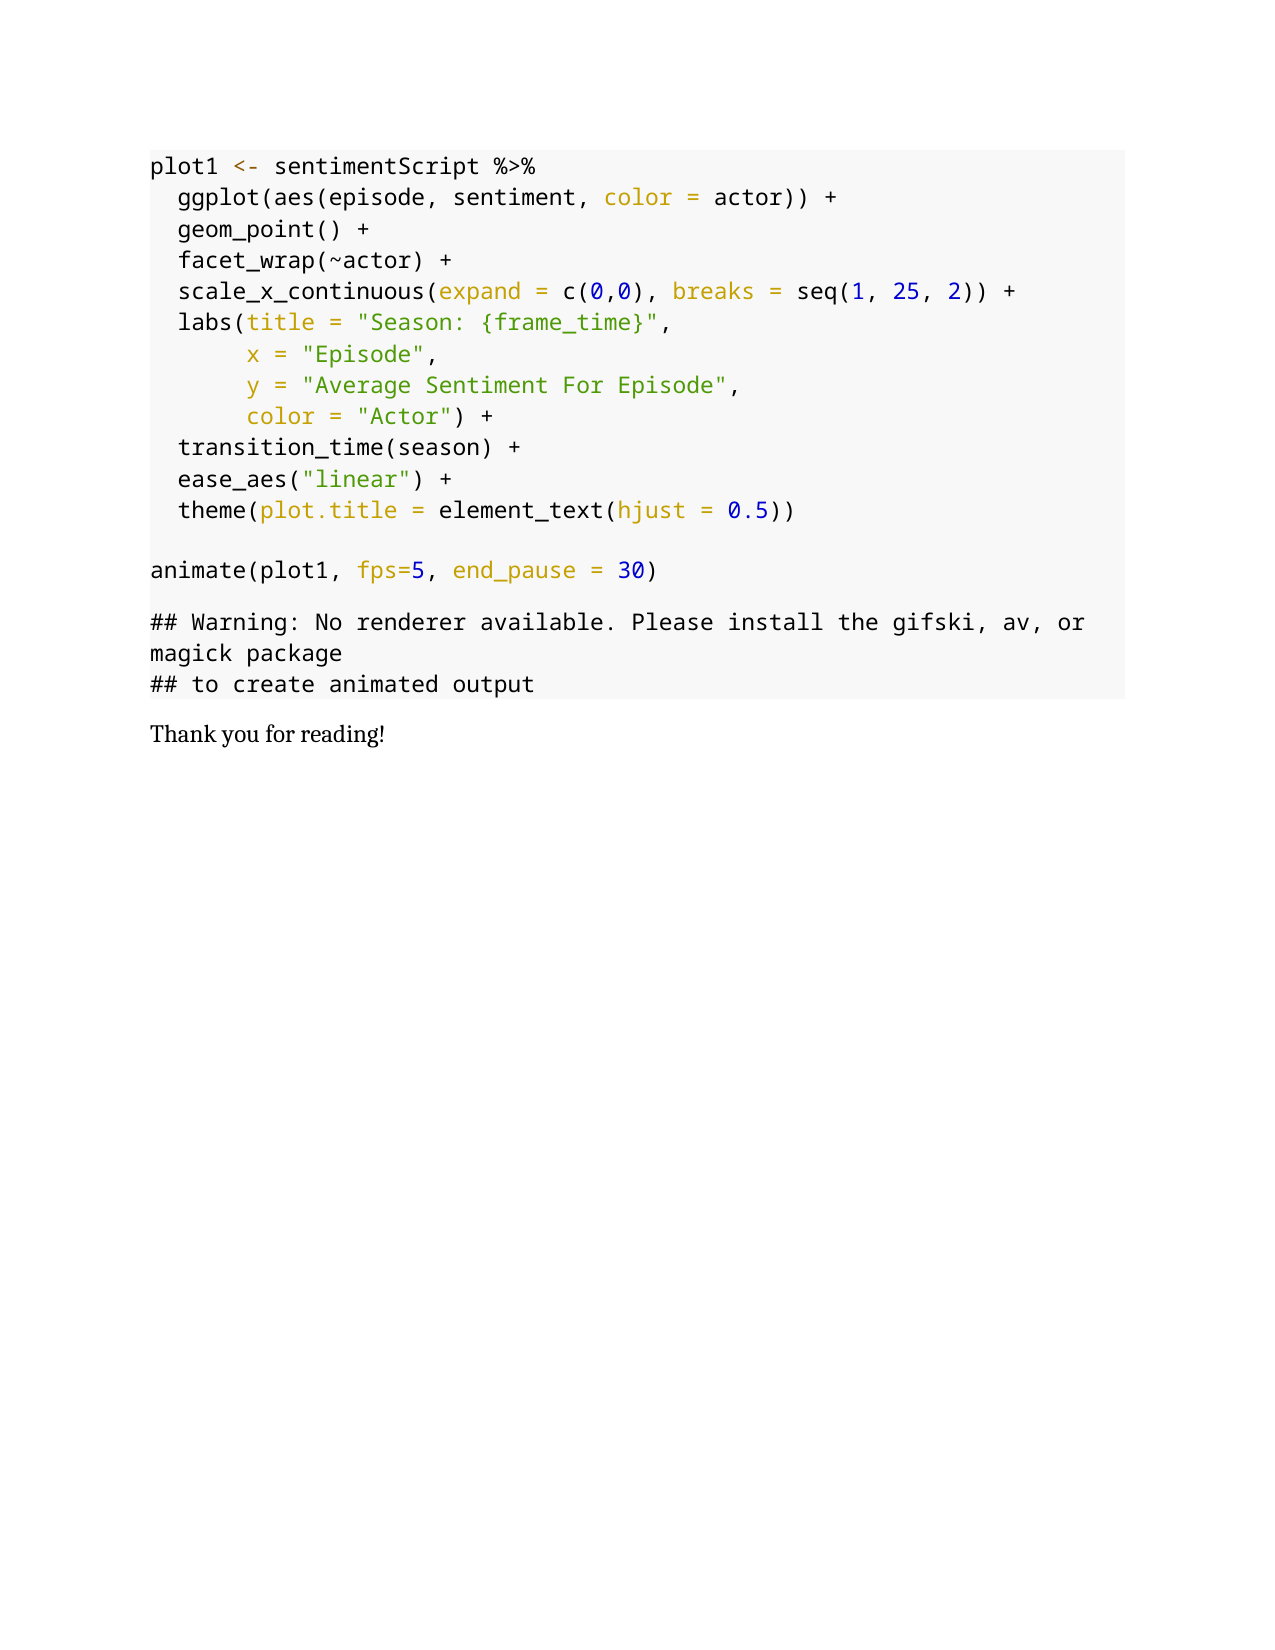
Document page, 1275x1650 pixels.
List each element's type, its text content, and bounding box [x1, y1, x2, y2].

text Thank you for reading! [150, 720, 1125, 749]
text ## Warning: No renderer available. Please install the gifski, av, or magick package ## to create animated output [150, 606, 1125, 699]
